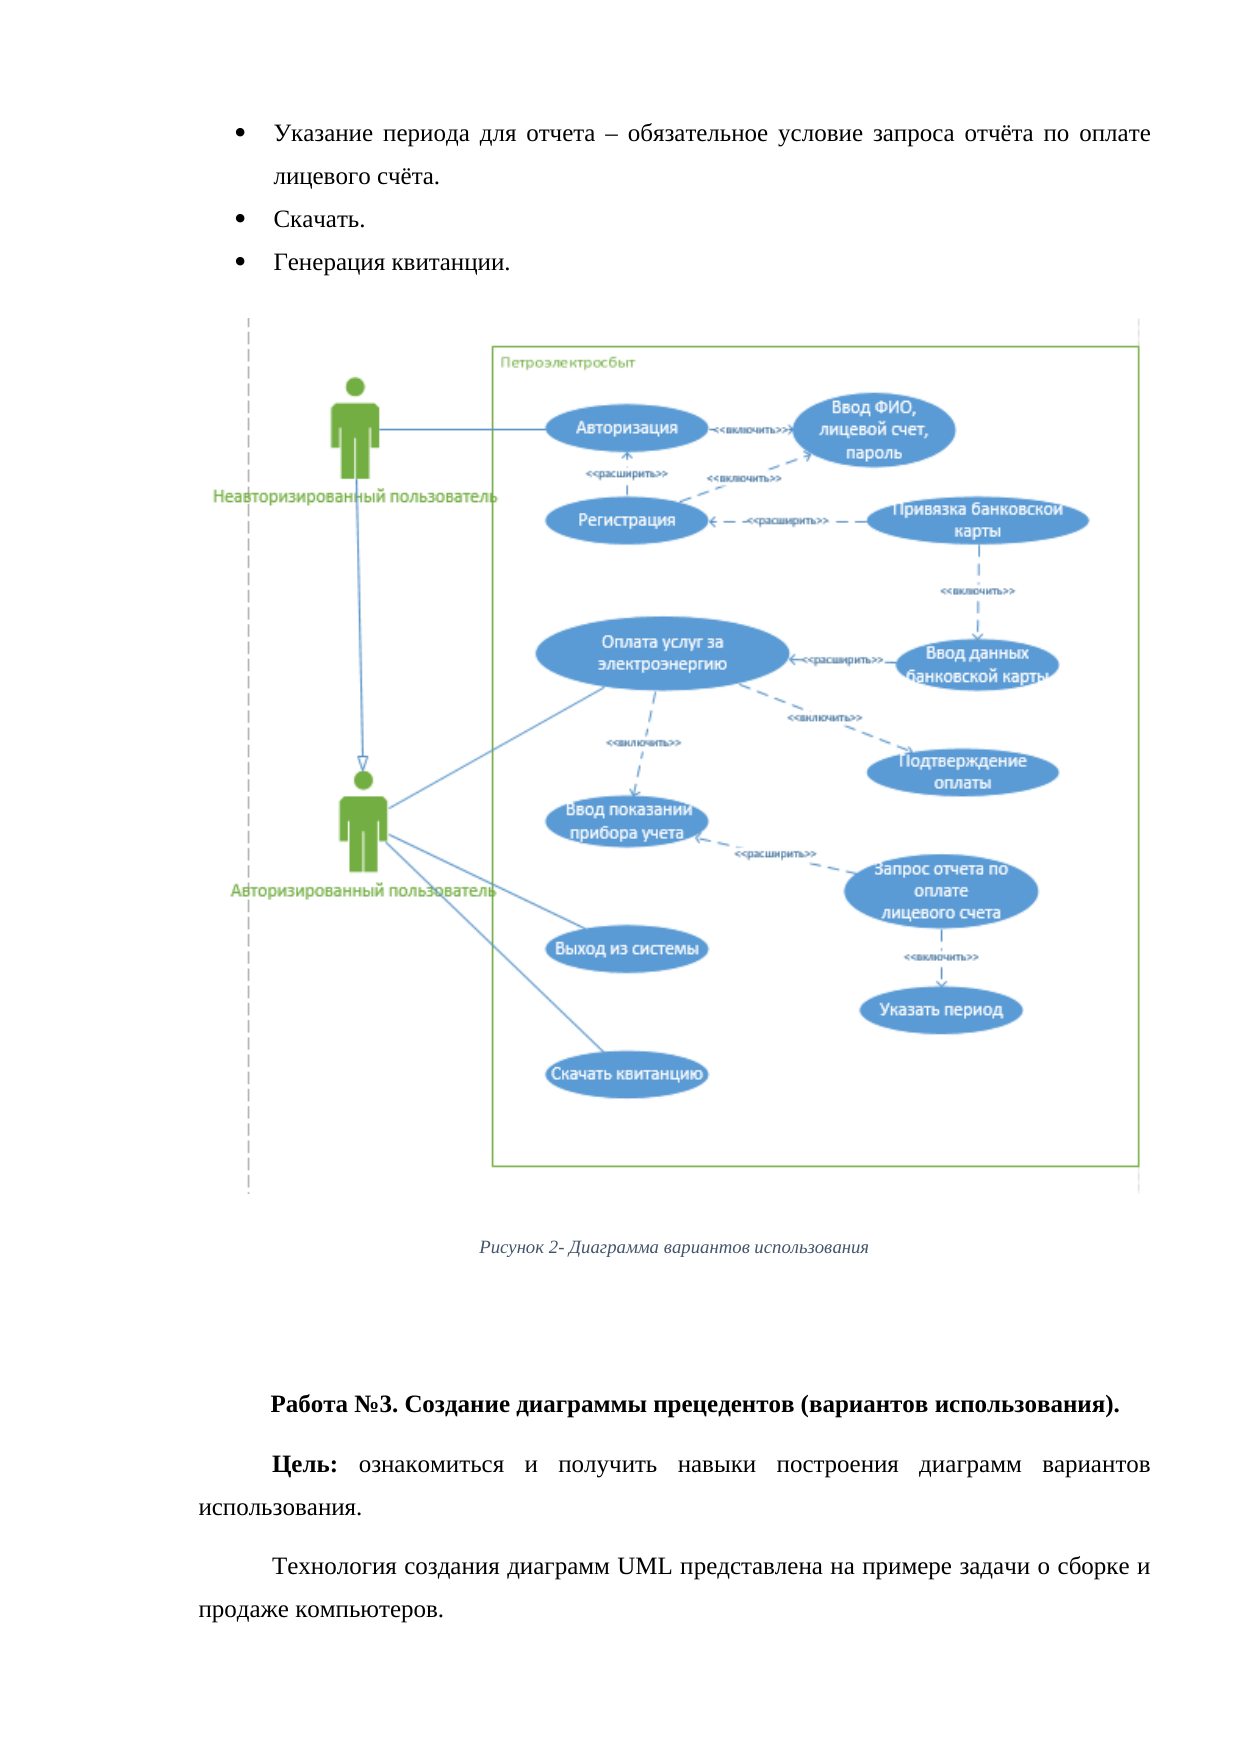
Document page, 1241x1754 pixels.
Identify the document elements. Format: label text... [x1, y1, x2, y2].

text Технология создания диаграмм UML представлена на примере задачи о сборке и продаже компьютеров. [198, 1551, 1152, 1623]
list Скачать. [236, 204, 1152, 232]
text Работа №3. Создание диаграммы прецедентов (вариантов использования). [270, 1389, 1152, 1418]
picture [198, 318, 1157, 1194]
text Рисунок 2- Диаграмма вариантов использования [198, 1236, 1152, 1258]
text Цель: ознакомиться и получить навыки построения диаграмм вариантов использования. [198, 1449, 1152, 1520]
list Генерация квитанции. [236, 247, 1152, 275]
list Указание периода для отчета – обязательное условие запроса отчёта по оплате лицевого счёта. [236, 118, 1152, 190]
